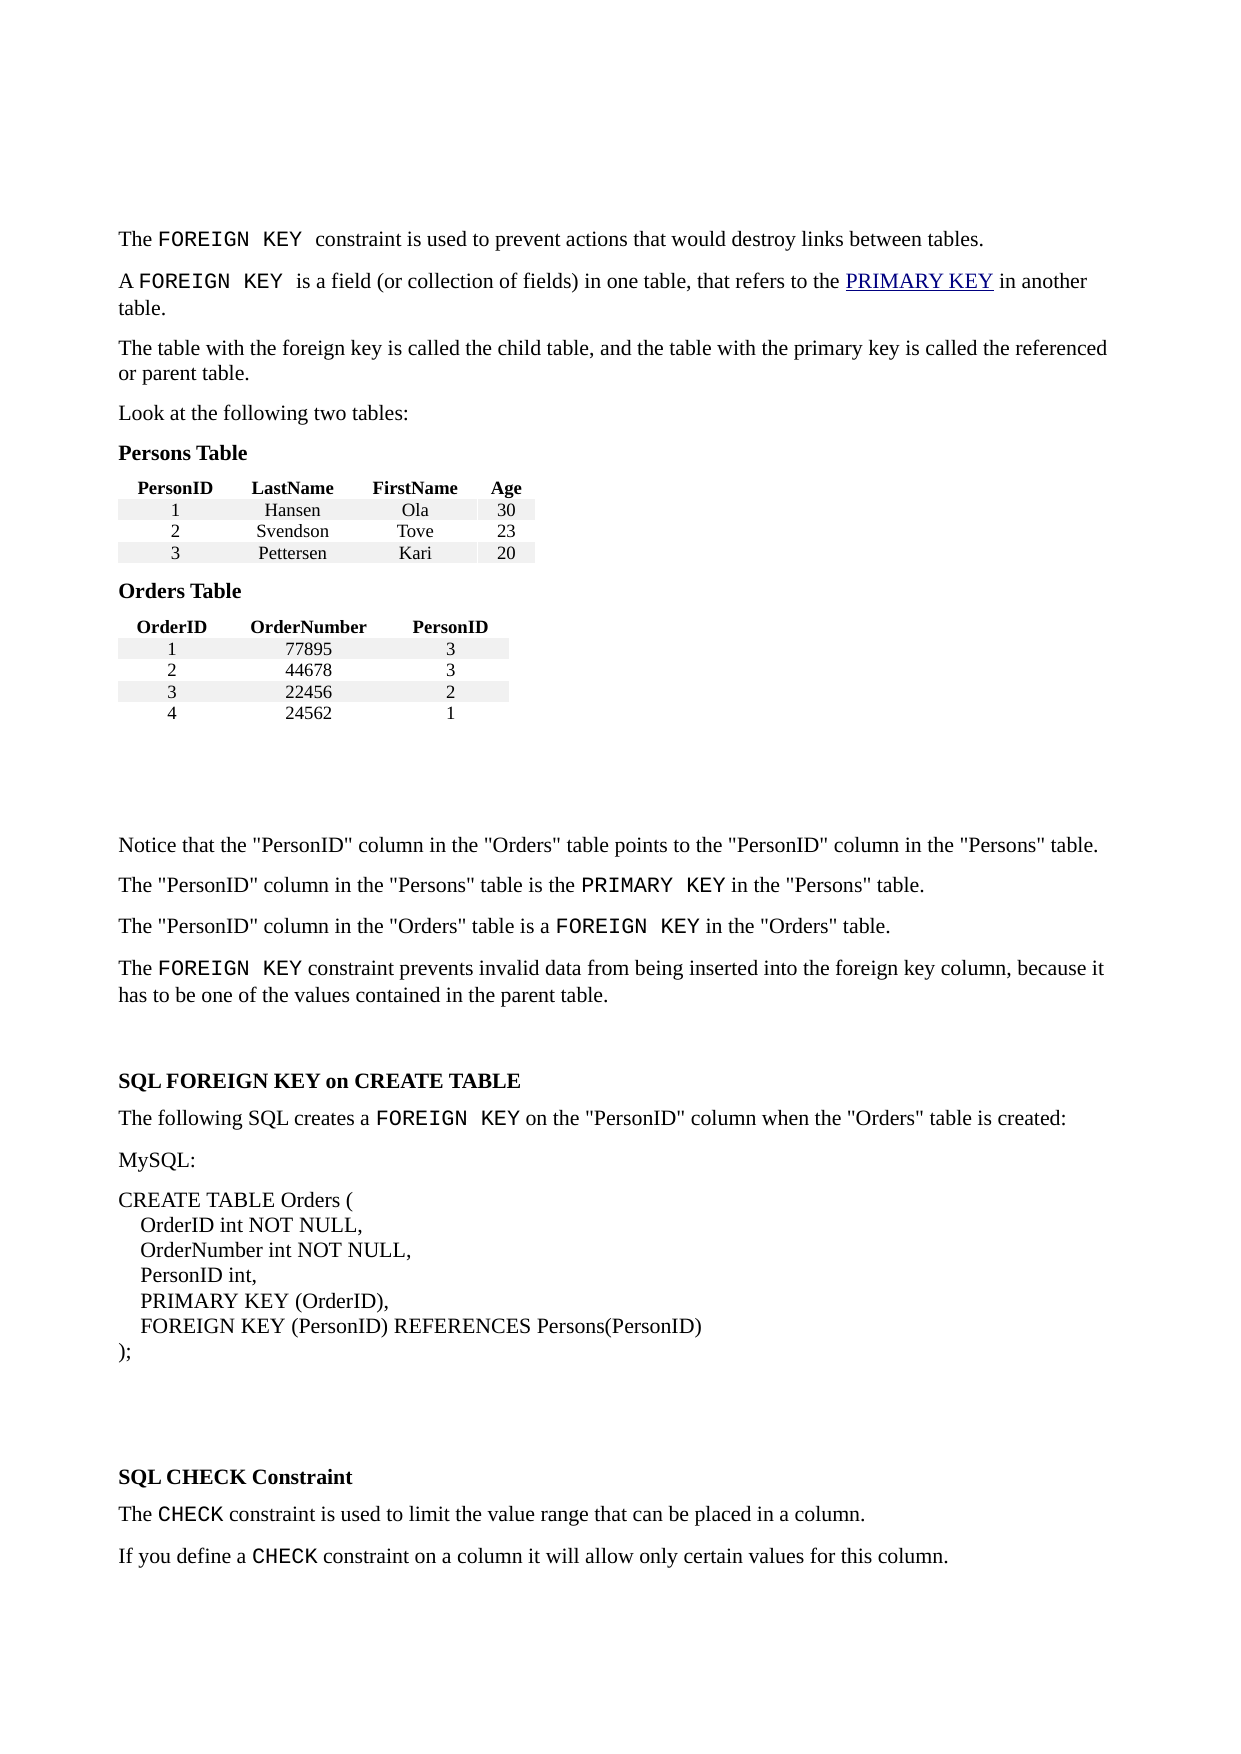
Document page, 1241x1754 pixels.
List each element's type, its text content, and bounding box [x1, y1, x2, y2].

table_header OrderID [118, 616, 225, 637]
table_cell Kari [353, 542, 477, 563]
table_cell 4 [118, 702, 225, 724]
table_cell 23 [478, 520, 535, 542]
table_cell 1 [392, 702, 509, 724]
table_cell 44678 [225, 659, 392, 681]
table_cell Svendson [232, 520, 353, 542]
table_cell 3 [118, 681, 225, 702]
text The FOREIGN KEY constraint prevents invalid data from being inserted into the foreign key column, because it has to be one of the values contained in the parent table. [118, 955, 1122, 1007]
table_cell 1 [118, 638, 225, 659]
subtitle Orders Table [118, 578, 1122, 603]
table_header PersonID [118, 477, 232, 499]
text The following SQL creates a FOREIGN KEY on the "PersonID" column when the "Orders" table is created: [118, 1105, 1122, 1132]
table_cell 1 [118, 499, 232, 520]
table_cell 3 [392, 659, 509, 681]
table_cell Tove [353, 520, 477, 542]
table_header Age [478, 477, 535, 499]
table_cell 3 [392, 638, 509, 659]
table_cell Pettersen [232, 542, 353, 563]
text The CHECK constraint is used to limit the value range that can be placed in a column. [118, 1501, 1122, 1528]
table_cell 30 [478, 499, 535, 520]
table_cell 2 [118, 659, 225, 681]
text MySQL: [118, 1147, 1122, 1172]
text Notice that the "PersonID" column in the "Orders" table points to the "PersonID" column in the "Persons" table. [118, 832, 1122, 857]
table_header PersonID [392, 616, 509, 637]
table_cell 2 [118, 520, 232, 542]
text If you define a CHECK constraint on a column it will allow only certain values for this column. [118, 1543, 1122, 1570]
subtitle Persons Table [118, 439, 1122, 465]
text The "PersonID" column in the "Persons" table is the PRIMARY KEY in the "Persons" table. [118, 872, 1122, 899]
text The "PersonID" column in the "Orders" table is a FOREIGN KEY in the "Orders" table. [118, 913, 1122, 940]
table_cell 22456 [225, 681, 392, 702]
table_cell 20 [478, 542, 535, 563]
text The table with the foreign key is called the child table, and the table with the primary key is called the referenced or parent table. [118, 335, 1122, 385]
subtitle SQL CHECK Constraint [118, 1464, 1122, 1489]
table_header OrderNumber [225, 616, 392, 637]
table_cell 24562 [225, 702, 392, 724]
table_cell Hansen [232, 499, 353, 520]
text CREATE TABLE Orders ( OrderID int NOT NULL, OrderNumber int NOT NULL, PersonID int, PRIMARY KEY (OrderID), FOREIGN KEY (PersonID) REFERENCES Persons(PersonID) ); [118, 1187, 1122, 1363]
table_cell 3 [118, 542, 232, 563]
table_cell 77895 [225, 638, 392, 659]
text A FOREIGN KEY is a field (or collection of fields) in one table, that refers to the PRIMARY KEY in another table. [118, 268, 1122, 320]
table_header FirstName [353, 477, 477, 499]
table_cell Ola [353, 499, 477, 520]
table_cell 2 [392, 681, 509, 702]
text Look at the following two tables: [118, 400, 1122, 425]
text The FOREIGN KEY constraint is used to prevent actions that would destroy links between tables. [118, 226, 1122, 253]
subtitle SQL FOREIGN KEY on CREATE TABLE [118, 1068, 1122, 1093]
table_header LastName [232, 477, 353, 499]
